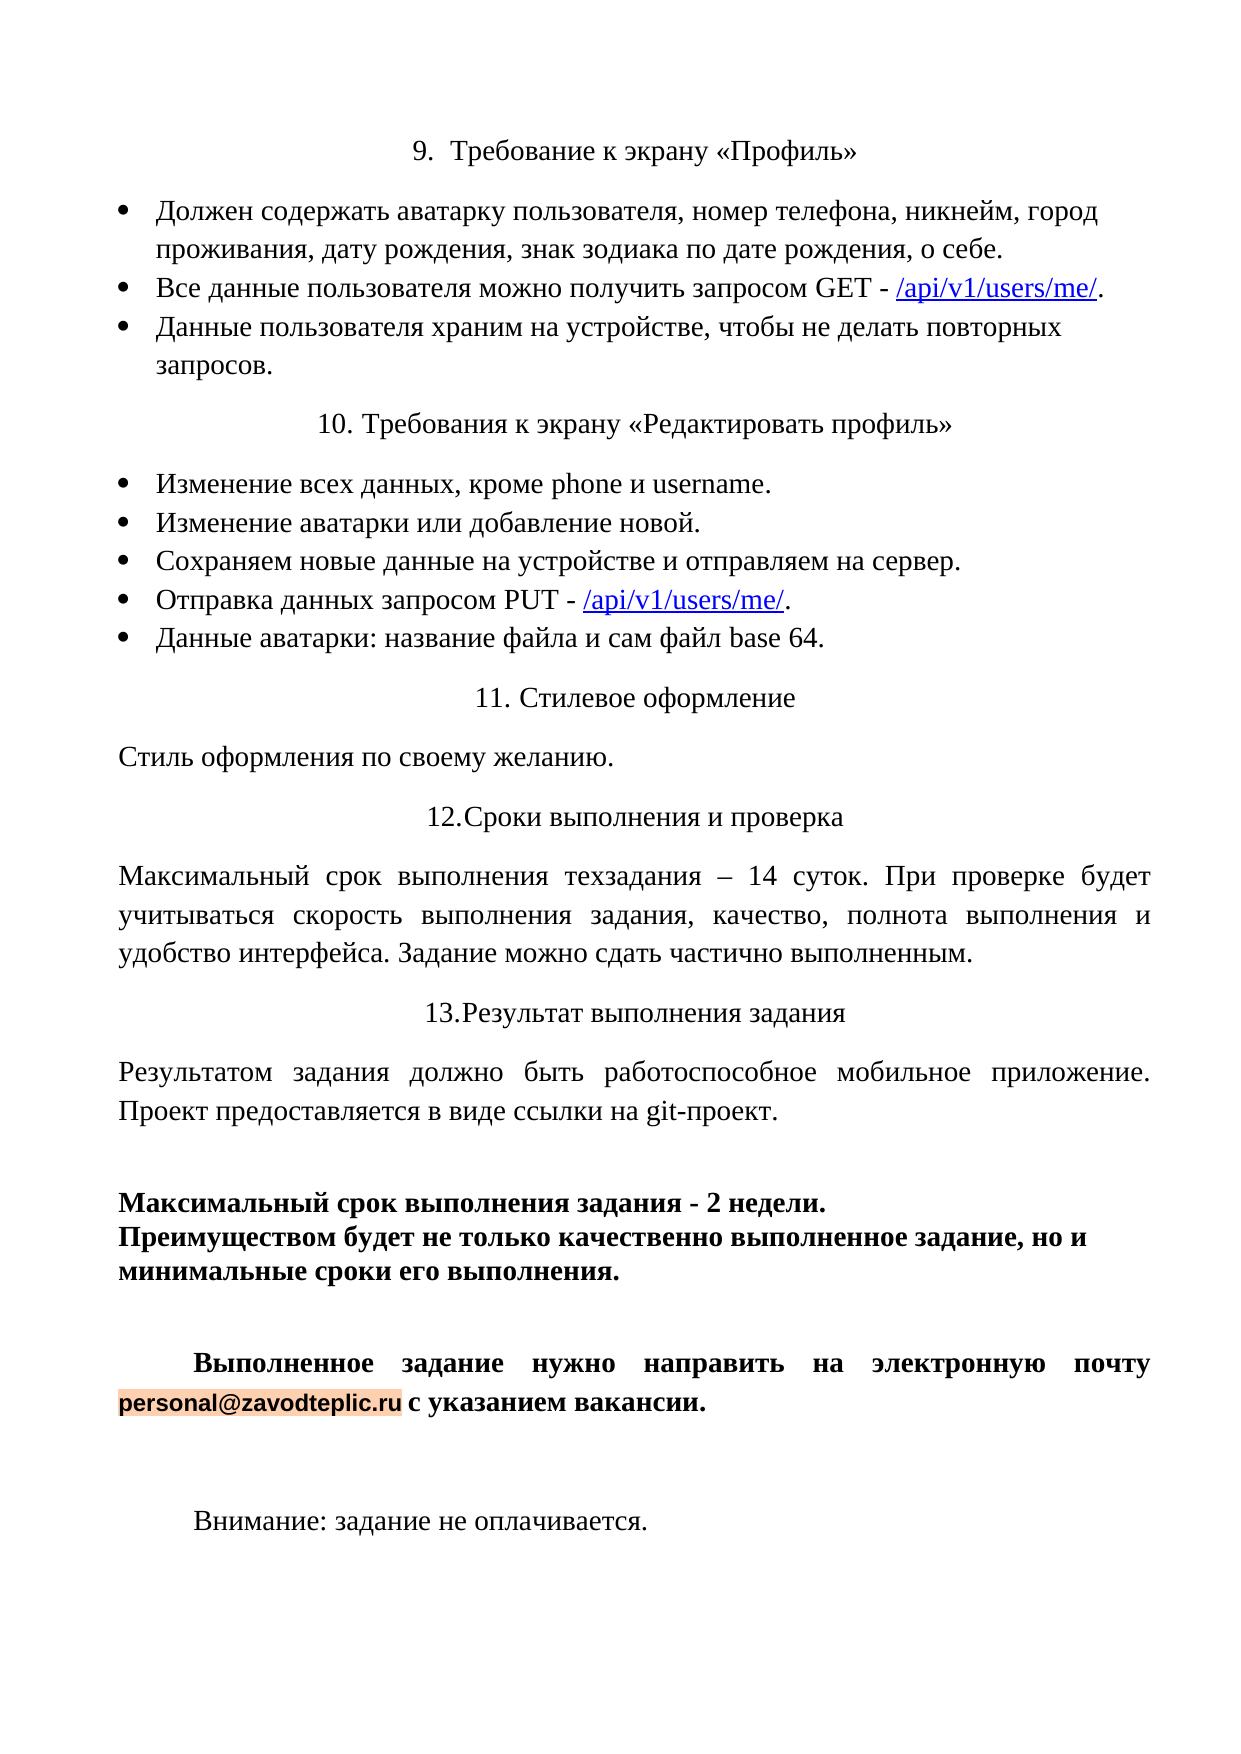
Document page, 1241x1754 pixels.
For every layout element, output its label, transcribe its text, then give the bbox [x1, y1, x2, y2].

text Преимуществом будет не только качественно выполненное задание, но и минимальные сроки его выполнения. [118, 1219, 1152, 1286]
text Выполненное задание нужно направить на электронную почту personal@zavodteplic.ru с указанием вакансии. [118, 1346, 1152, 1418]
text Внимание: задание не оплачивается. [118, 1503, 1152, 1536]
list Данные пользователя храним на устройстве, чтобы не делать повторных запросов. [118, 309, 1152, 381]
list Требования к экрану «Редактировать профиль» [118, 407, 1152, 440]
list Стилевое оформление [118, 680, 1152, 714]
text Результатом задания должно быть работоспособное мобильное приложение. Проект предоставляется в виде ссылки на git-проект. [118, 1054, 1152, 1126]
list Сроки выполнения и проверка [118, 799, 1152, 832]
list Требование к экрану «Профиль» [118, 133, 1152, 167]
list Изменение всех данных, кроме phone и username. [118, 466, 1152, 500]
list Должен содержать аватарку пользователя, номер телефона, никнейм, город проживания, дату рождения, знак зодиака по дате рождения, о себе. [118, 193, 1152, 265]
list Сохраняем новые данные на устройстве и отправляем на сервер. [118, 543, 1152, 577]
list Данные аватарки: название файла и сам файл base 64. [118, 621, 1152, 654]
text Стиль оформления по своему желанию. [118, 739, 1152, 773]
list Все данные пользователя можно получить запросом GET - /api/v1/users/me/. [118, 270, 1152, 304]
list Изменение аватарки или добавление новой. [118, 505, 1152, 538]
text Максимальный срок выполнения техзадания – 14 суток. При проверке будет учитываться скорость выполнения задания, качество, полнота выполнения и удобство интерфейса. Задание можно сдать частично выполненным. [118, 858, 1152, 969]
text Максимальный срок выполнения задания - 2 недели. [118, 1186, 1152, 1219]
list Отправка данных запросом PUT - /api/v1/users/me/. [118, 582, 1152, 616]
list Результат выполнения задания [118, 995, 1152, 1028]
